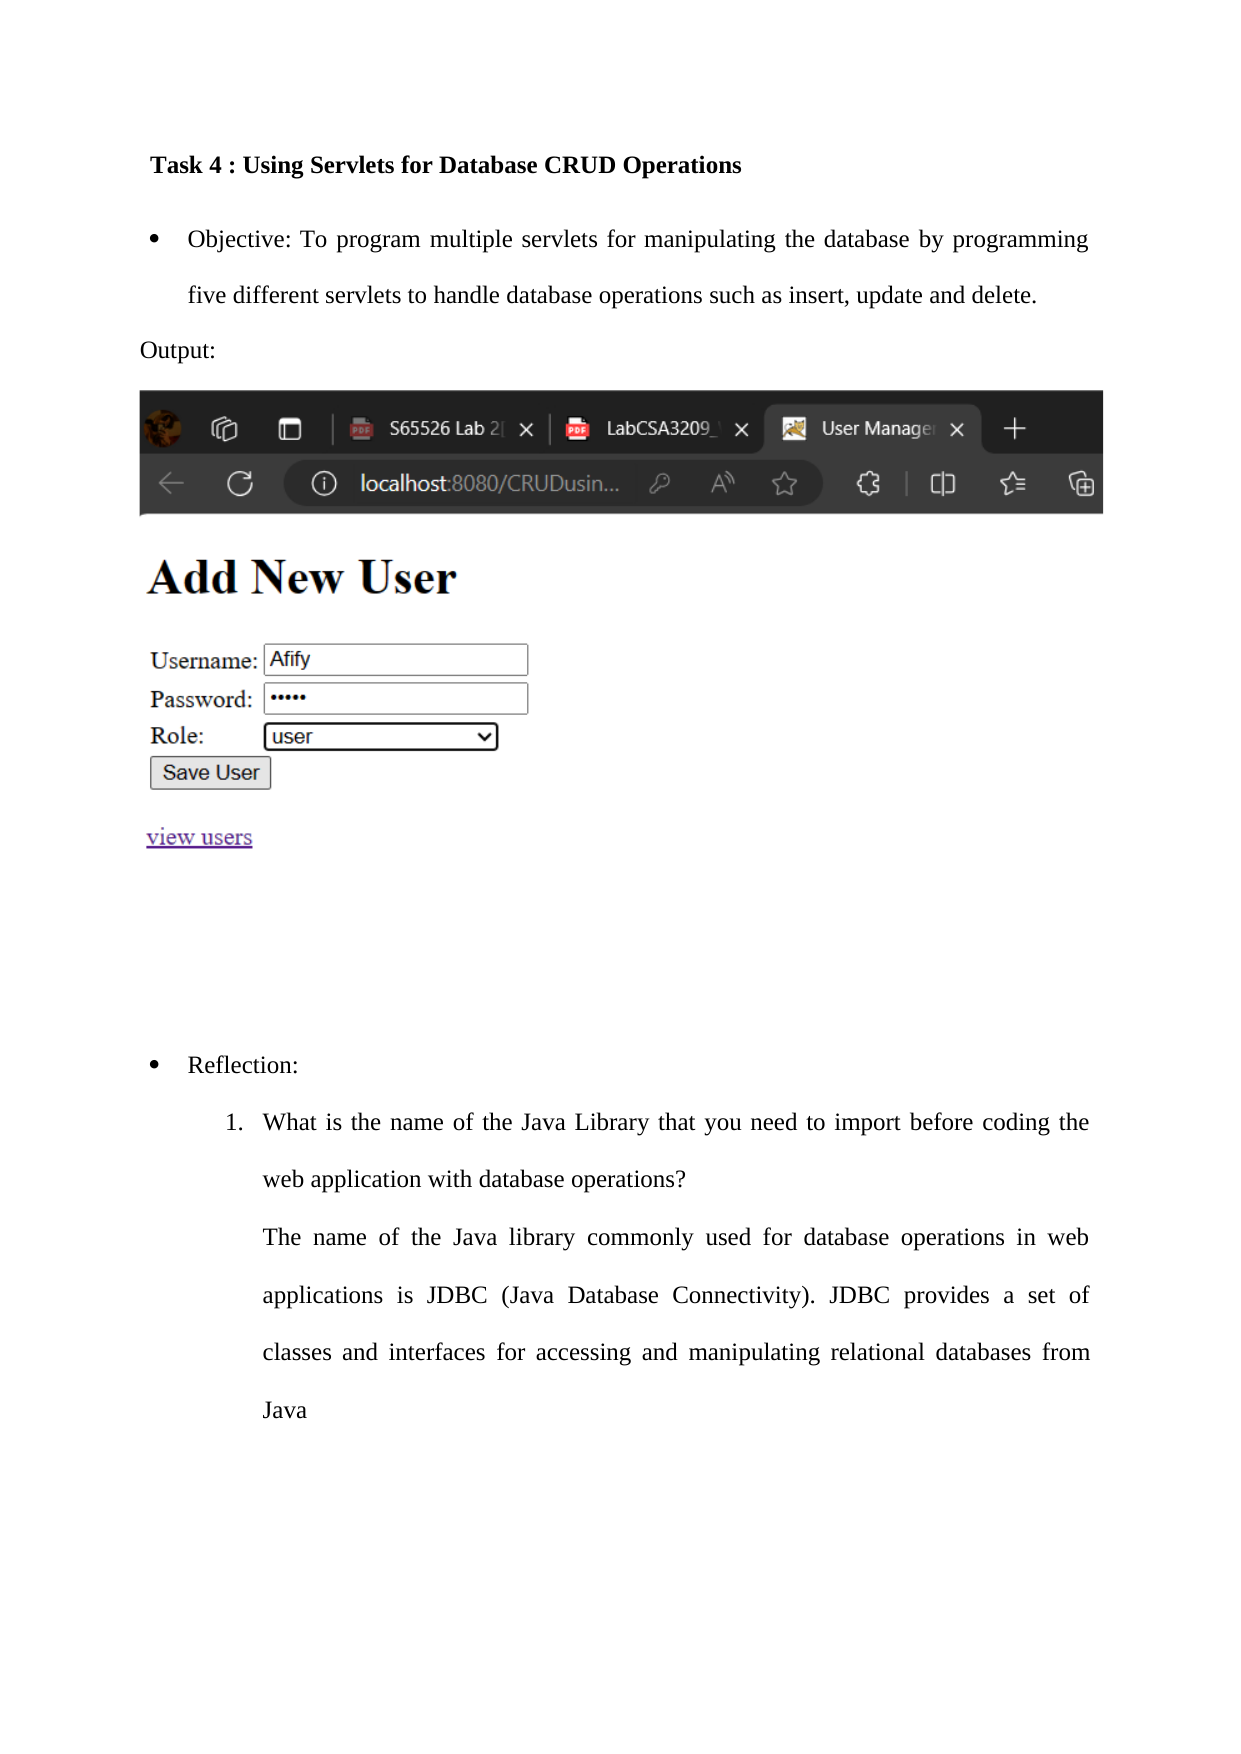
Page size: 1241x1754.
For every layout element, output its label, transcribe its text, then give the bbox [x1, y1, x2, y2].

list Output: [139, 335, 1091, 364]
text The name of the Java library commonly used for database operations in web applications is JDBC (Java Database Connectivity). JDBC provides a set of classes and interfaces for accessing and manipulating relational databases from Java [262, 1222, 1090, 1423]
list Objective: To program multiple servlets for manipulating the database by programming five different servlets to handle database operations such as insert, update and delete. [150, 224, 1091, 309]
text Task 4 : Using Servlets for Database CRUD Operations [150, 150, 1103, 179]
list Reflection: [150, 1050, 1103, 1078]
picture [139, 390, 1104, 1011]
list What is the name of the Java Library that you need to import before coding the web application with database operations? [225, 1107, 1090, 1193]
